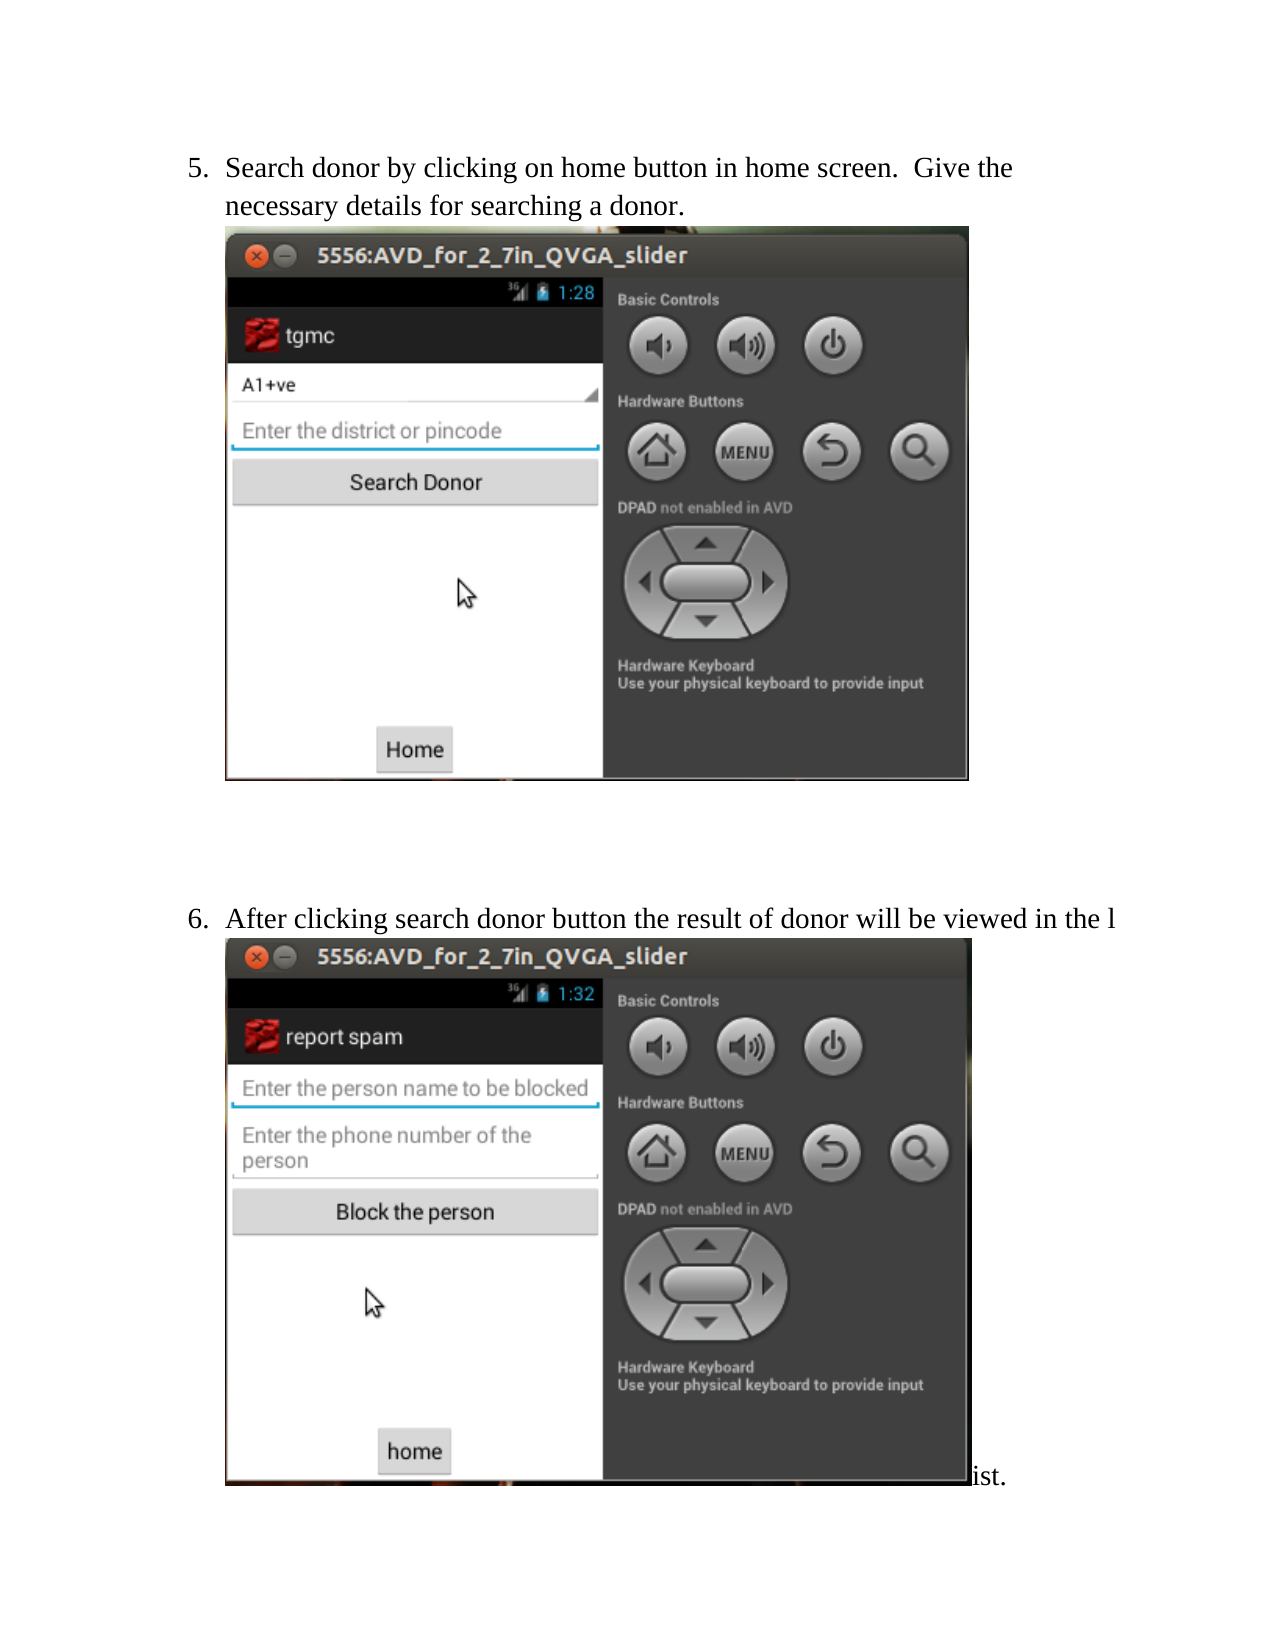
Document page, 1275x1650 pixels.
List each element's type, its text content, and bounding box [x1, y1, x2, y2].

picture [225, 226, 969, 781]
picture [225, 938, 972, 1486]
